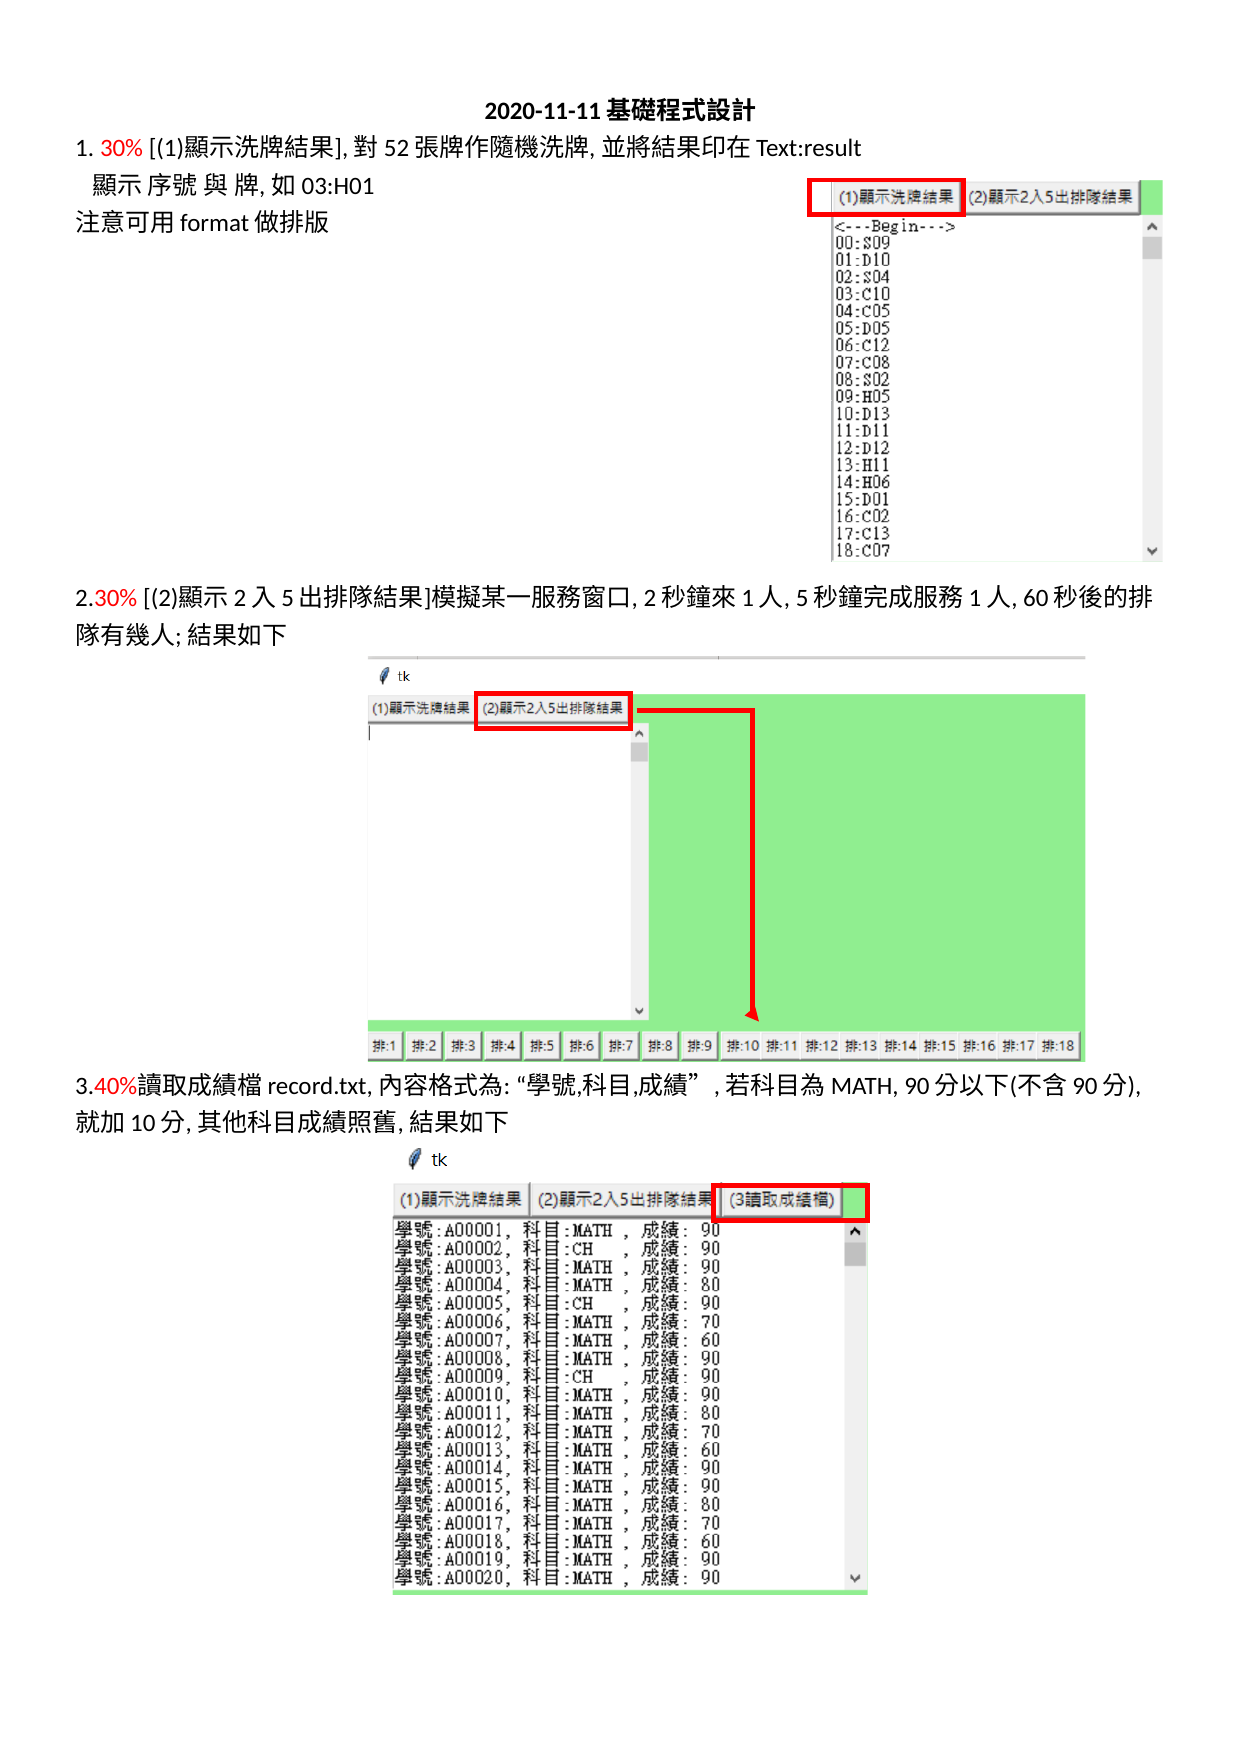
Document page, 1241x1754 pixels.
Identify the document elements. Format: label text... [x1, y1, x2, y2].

picture [716, 1188, 865, 1218]
text 2020-11-11基礎程式設計 [75, 89, 1165, 127]
picture [367, 656, 1086, 1062]
picture [831, 182, 961, 212]
text 注意可用format做排版 [75, 202, 831, 239]
picture [831, 180, 1163, 562]
text 3.40%讀取成績檔record.txt, 內容格式為: “學號,科目,成績”, 若科目為MATH, 90分以下(不含90分), 就加10分, 其他科目成績照舊, 結果如下 [75, 1064, 1165, 1139]
text 2.30% [(2)顯示2入5出排隊結果]模擬某一服務窗口, 2秒鐘來1人, 5秒鐘完成服務1人, 60秒後的排隊有幾人; 結果如下 [75, 577, 1165, 652]
text 1. 30% [(1)顯示洗牌結果], 對52張牌作隨機洗牌, 並將結果印在Text:result [75, 127, 1165, 164]
picture [392, 1140, 868, 1595]
text 顯示 序號 與 牌, 如 03:H01 [75, 164, 1165, 202]
